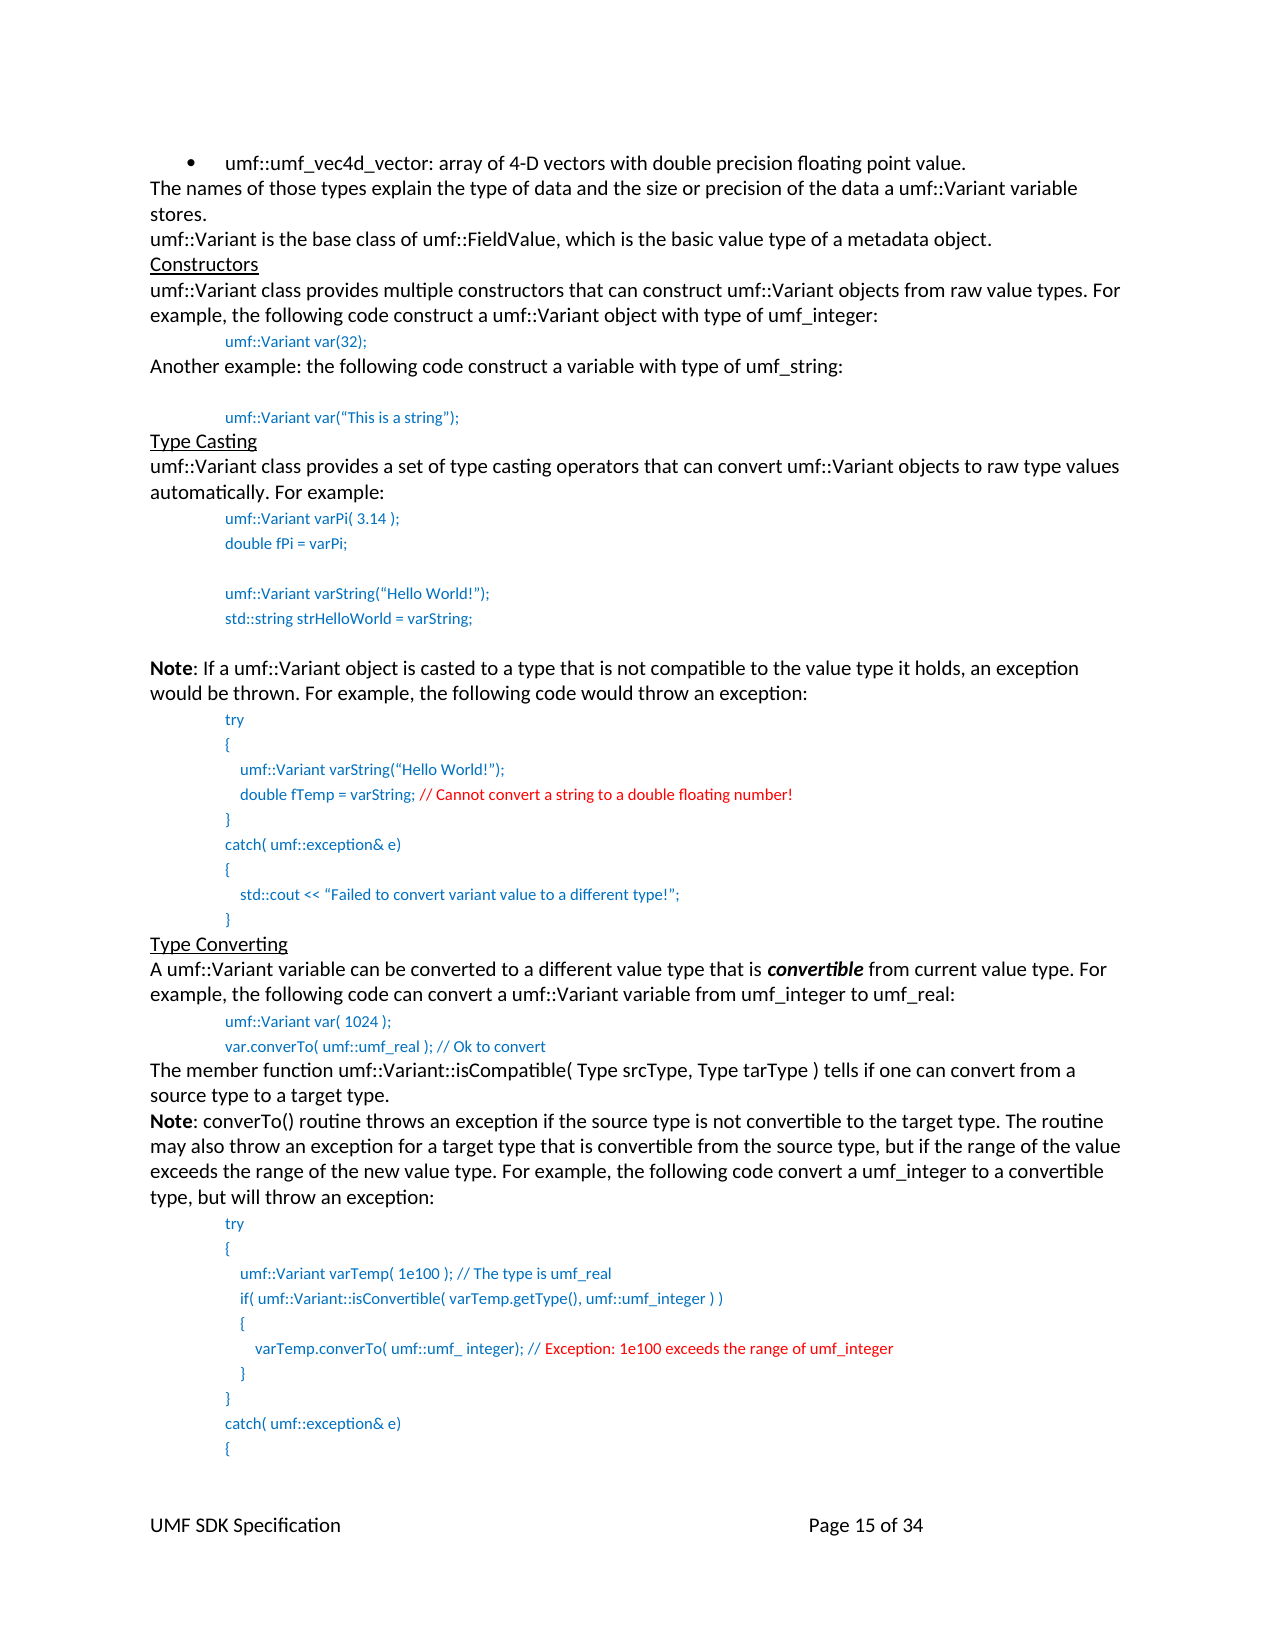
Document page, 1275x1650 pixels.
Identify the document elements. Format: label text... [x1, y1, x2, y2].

text umf::Variant var(32); [225, 328, 1125, 353]
text The names of those types explain the type of data and the size or precision of the data a umf::Variant variable stores. [150, 175, 1125, 226]
text umf::Variant var(“This is a string”); [225, 403, 1125, 428]
text } [225, 1384, 1125, 1409]
subtitle Type Converting [150, 931, 1125, 956]
subtitle Constructors [150, 252, 1125, 277]
text std::cout << “Failed to convert variant value to a different type!”; [225, 881, 1125, 906]
list umf::umf_vec4d_vector: array of 4-D vectors with double precision floating point value. [187, 150, 1125, 175]
text Another example: the following code construct a variable with type of umf_string: [150, 353, 1125, 378]
text catch( umf::exception& e) [225, 1409, 1125, 1434]
text umf::Variant varTemp( 1e100 ); // The type is umf_real [225, 1259, 1125, 1284]
text } [225, 806, 1125, 831]
text { [225, 856, 1125, 881]
text Note: If a umf::Variant object is casted to a type that is not compatible to the value type it holds, an exception would be thrown. For example, the following code would throw an exception: [150, 655, 1125, 706]
text { [225, 1234, 1125, 1259]
text { [225, 1309, 1125, 1334]
text } [225, 906, 1125, 931]
text try [225, 1209, 1125, 1234]
text umf::Variant class provides a set of type casting operators that can convert umf::Variant objects to raw type values automatically. For example: [150, 454, 1125, 504]
text varTemp.converTo( umf::umf_ integer); // Exception: 1e100 exceeds the range of umf_integer [225, 1334, 1125, 1359]
text umf::Variant varString(“Hello World!”); [225, 579, 1125, 604]
text double fPi = varPi; [225, 529, 1125, 554]
text Note: converTo() routine throws an exception if the source type is not convertible to the target type. The routine may also throw an exception for a target type that is convertible from the source type, but if the range of the value exceeds the range of the new value type. For example, the following code convert a umf_integer to a convertible type, but will throw an exception: [150, 1108, 1125, 1209]
text { [225, 731, 1125, 756]
text catch( umf::exception& e) [225, 831, 1125, 856]
text std::string strHelloWorld = varString; [225, 604, 1125, 629]
text umf::Variant var( 1024 ); [225, 1007, 1125, 1032]
subtitle Type Casting [150, 428, 1125, 454]
text try [225, 706, 1125, 731]
text if( umf::Variant::isConvertible( varTemp.getType(), umf::umf_integer ) ) [225, 1284, 1125, 1309]
text double fTemp = varString; // Cannot convert a string to a double floating number! [225, 781, 1125, 806]
text var.converTo( umf::umf_real ); // Ok to convert [225, 1032, 1125, 1057]
text umf::Variant is the base class of umf::FieldValue, which is the basic value type of a metadata object. [150, 226, 1125, 252]
text umf::Variant class provides multiple constructors that can construct umf::Variant objects from raw value types. For example, the following code construct a umf::Variant object with type of umf_integer: [150, 277, 1125, 328]
text } [225, 1359, 1125, 1384]
text umf::Variant varString(“Hello World!”); [225, 756, 1125, 781]
text { [225, 1434, 1125, 1459]
text The member function umf::Variant::isCompatible( Type srcType, Type tarType ) tells if one can convert from a source type to a target type. [150, 1057, 1125, 1108]
text A umf::Variant variable can be converted to a different value type that is convertible from current value type. For example, the following code can convert a umf::Variant variable from umf_integer to umf_real: [150, 956, 1125, 1007]
text umf::Variant varPi( 3.14 ); [225, 504, 1125, 529]
